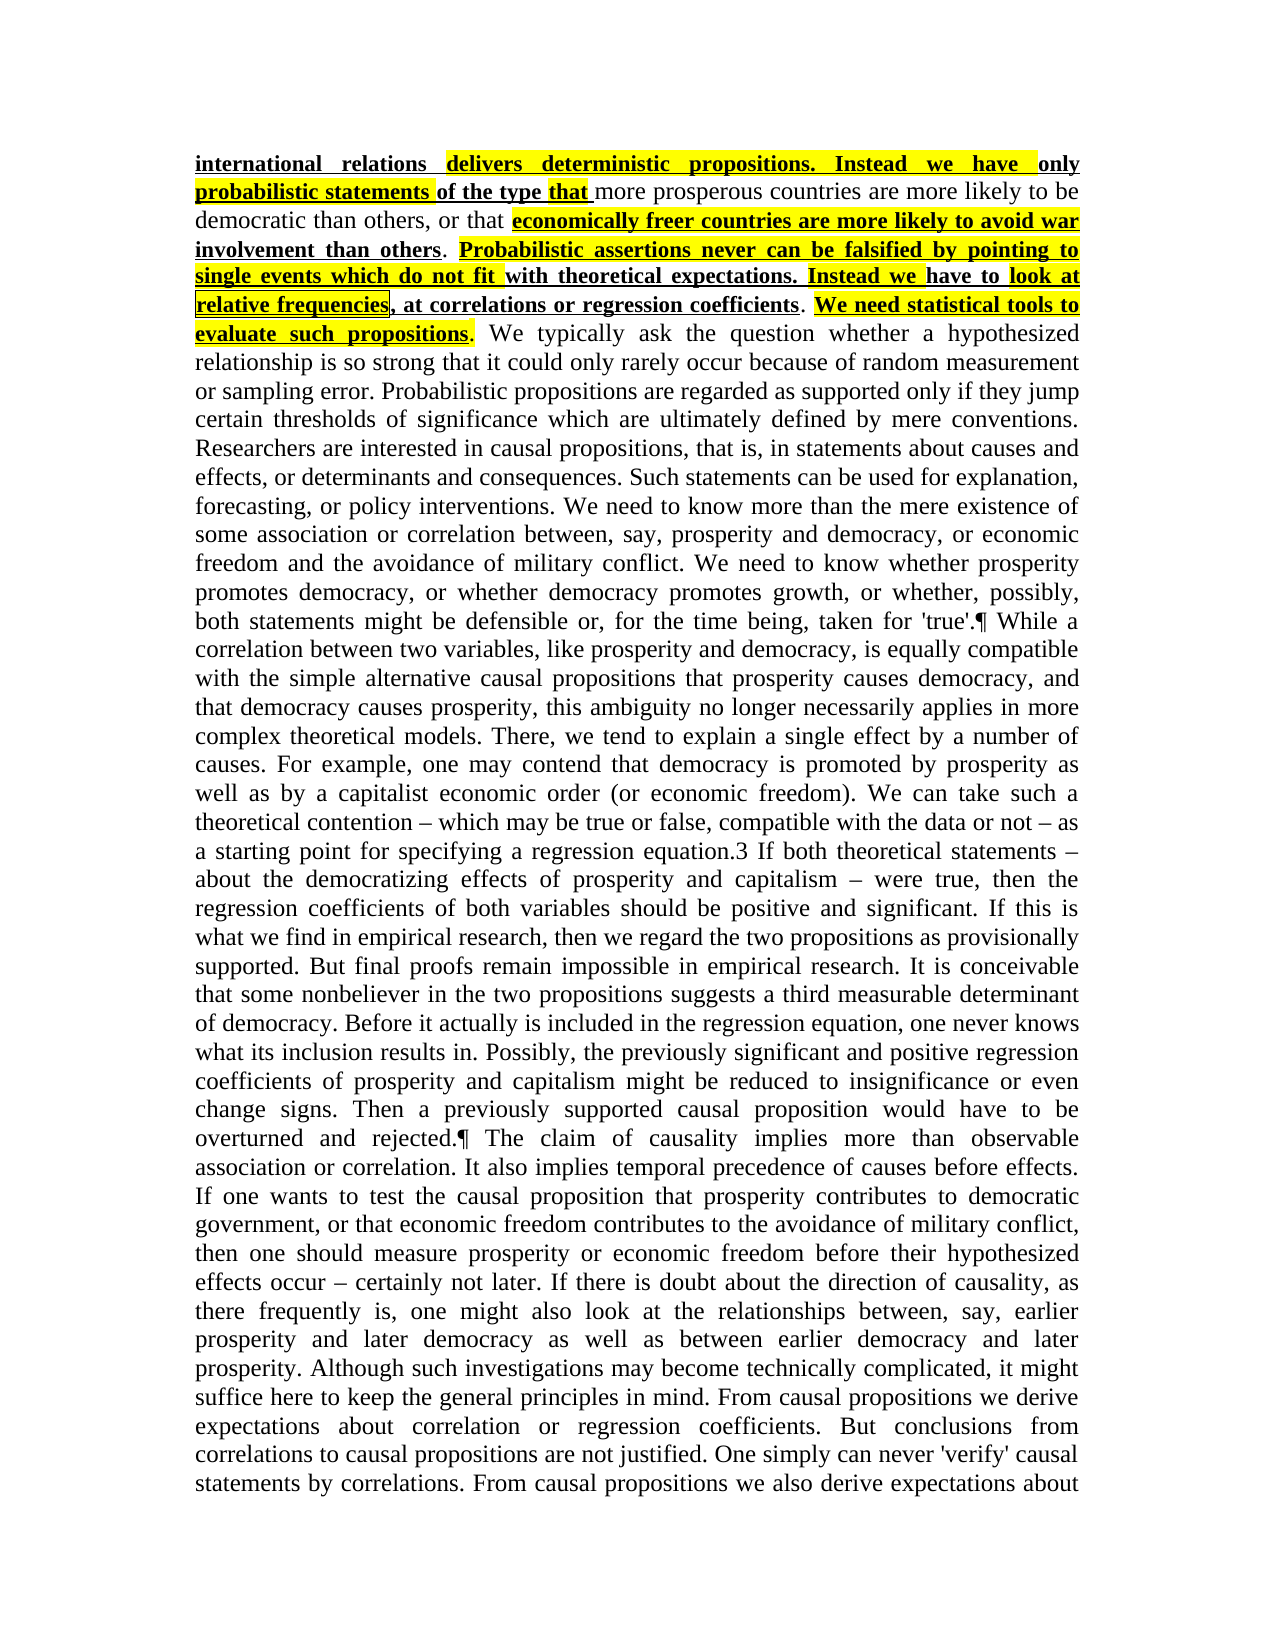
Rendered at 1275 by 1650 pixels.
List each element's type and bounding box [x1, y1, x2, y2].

text [195, 287, 1080, 1497]
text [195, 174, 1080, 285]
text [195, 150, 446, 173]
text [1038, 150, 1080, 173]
